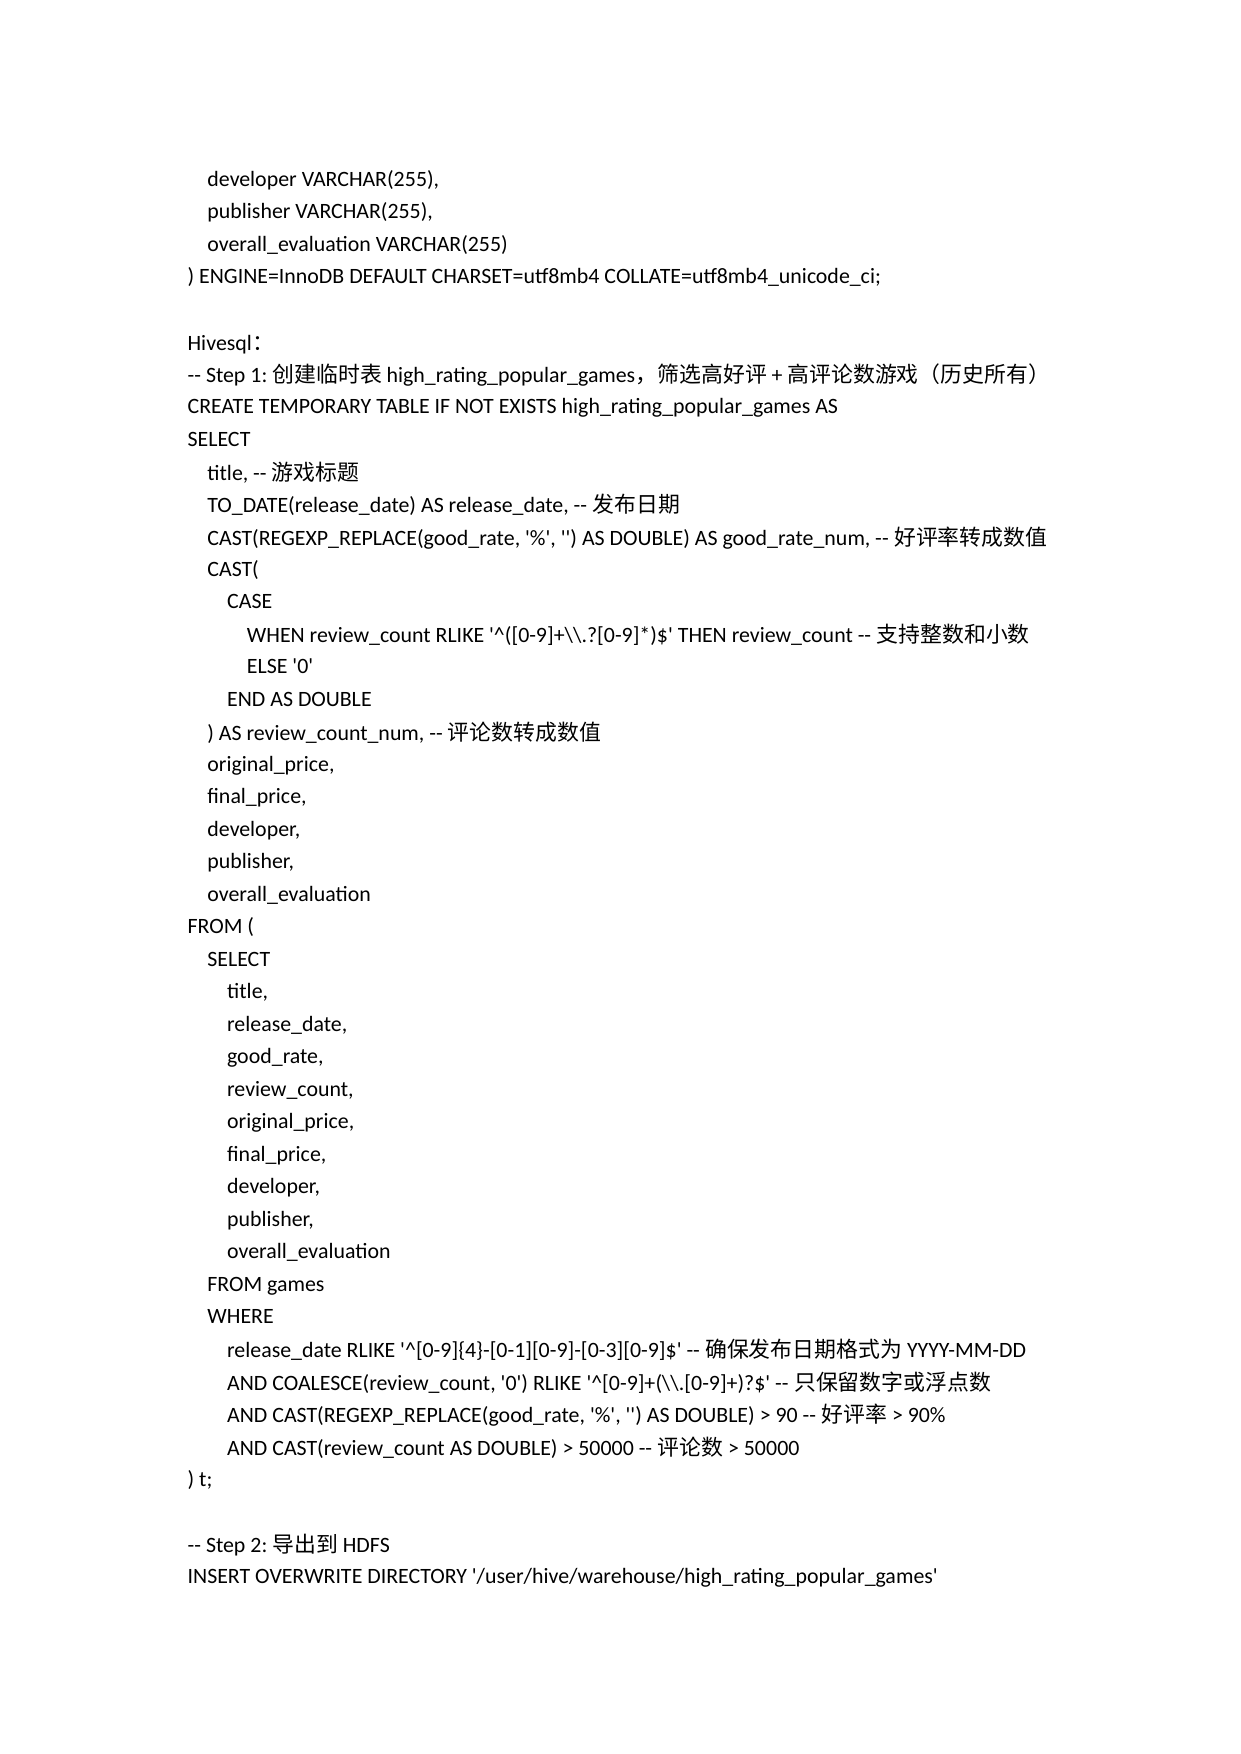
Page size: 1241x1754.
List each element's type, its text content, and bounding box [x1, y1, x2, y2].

text TO_DATE(release_date) AS release_date, -- 发布日期 [187, 487, 1053, 519]
text Hivesql： [187, 324, 1053, 357]
text release_date RLIKE '^[0-9]{4}-[0-1][0-9]-[0-3][0-9]$' -- 确保发布日期格式为 YYYY-MM-DD [187, 1332, 1053, 1364]
text final_price, [187, 779, 1053, 812]
text WHERE [187, 1299, 1053, 1332]
text publisher, [187, 844, 1053, 877]
text ) AS review_count_num, -- 评论数转成数值 [187, 714, 1053, 747]
text FROM games [187, 1267, 1053, 1299]
text title, -- 游戏标题 [187, 454, 1053, 487]
text INSERT OVERWRITE DIRECTORY '/user/hive/warehouse/high_rating_popular_games' [187, 1559, 1053, 1592]
text review_count, [187, 1072, 1053, 1104]
text ) ENGINE=InnoDB DEFAULT CHARSET=utf8mb4 COLLATE=utf8mb4_unicode_ci; [187, 259, 1053, 292]
text developer, [187, 812, 1053, 844]
text -- Step 1: 创建临时表 high_rating_popular_games，筛选高好评 + 高评论数游戏（历史所有） [187, 357, 1053, 389]
text SELECT [187, 942, 1053, 974]
text AND COALESCE(review_count, '0') RLIKE '^[0-9]+(\\.[0-9]+)?$' -- 只保留数字或浮点数 [187, 1364, 1053, 1397]
text final_price, [187, 1137, 1053, 1169]
text developer, [187, 1169, 1053, 1202]
text CAST(REGEXP_REPLACE(good_rate, '%', '') AS DOUBLE) AS good_rate_num, -- 好评率转成数值 [187, 519, 1053, 552]
text original_price, [187, 1104, 1053, 1137]
text title, [187, 974, 1053, 1007]
text CAST( [187, 552, 1053, 584]
text CASE [187, 584, 1053, 617]
text publisher VARCHAR(255), [187, 194, 1053, 227]
text release_date, [187, 1007, 1053, 1039]
text overall_evaluation [187, 1234, 1053, 1267]
text ELSE '0' [187, 649, 1053, 682]
text overall_evaluation VARCHAR(255) [187, 227, 1053, 259]
text publisher, [187, 1202, 1053, 1234]
text overall_evaluation [187, 877, 1053, 909]
text developer VARCHAR(255), [187, 162, 1053, 194]
text AND CAST(review_count AS DOUBLE) > 50000 -- 评论数 > 50000 [187, 1429, 1053, 1462]
text SELECT [187, 422, 1053, 454]
text END AS DOUBLE [187, 682, 1053, 714]
text -- Step 2: 导出到 HDFS [187, 1527, 1053, 1559]
text FROM ( [187, 909, 1053, 942]
text AND CAST(REGEXP_REPLACE(good_rate, '%', '') AS DOUBLE) > 90 -- 好评率 > 90% [187, 1397, 1053, 1429]
text ) t; [187, 1462, 1053, 1494]
text CREATE TEMPORARY TABLE IF NOT EXISTS high_rating_popular_games AS [187, 389, 1053, 422]
text good_rate, [187, 1039, 1053, 1072]
text WHEN review_count RLIKE '^([0-9]+\\.?[0-9]*)$' THEN review_count -- 支持整数和小数 [187, 617, 1053, 649]
text original_price, [187, 747, 1053, 779]
